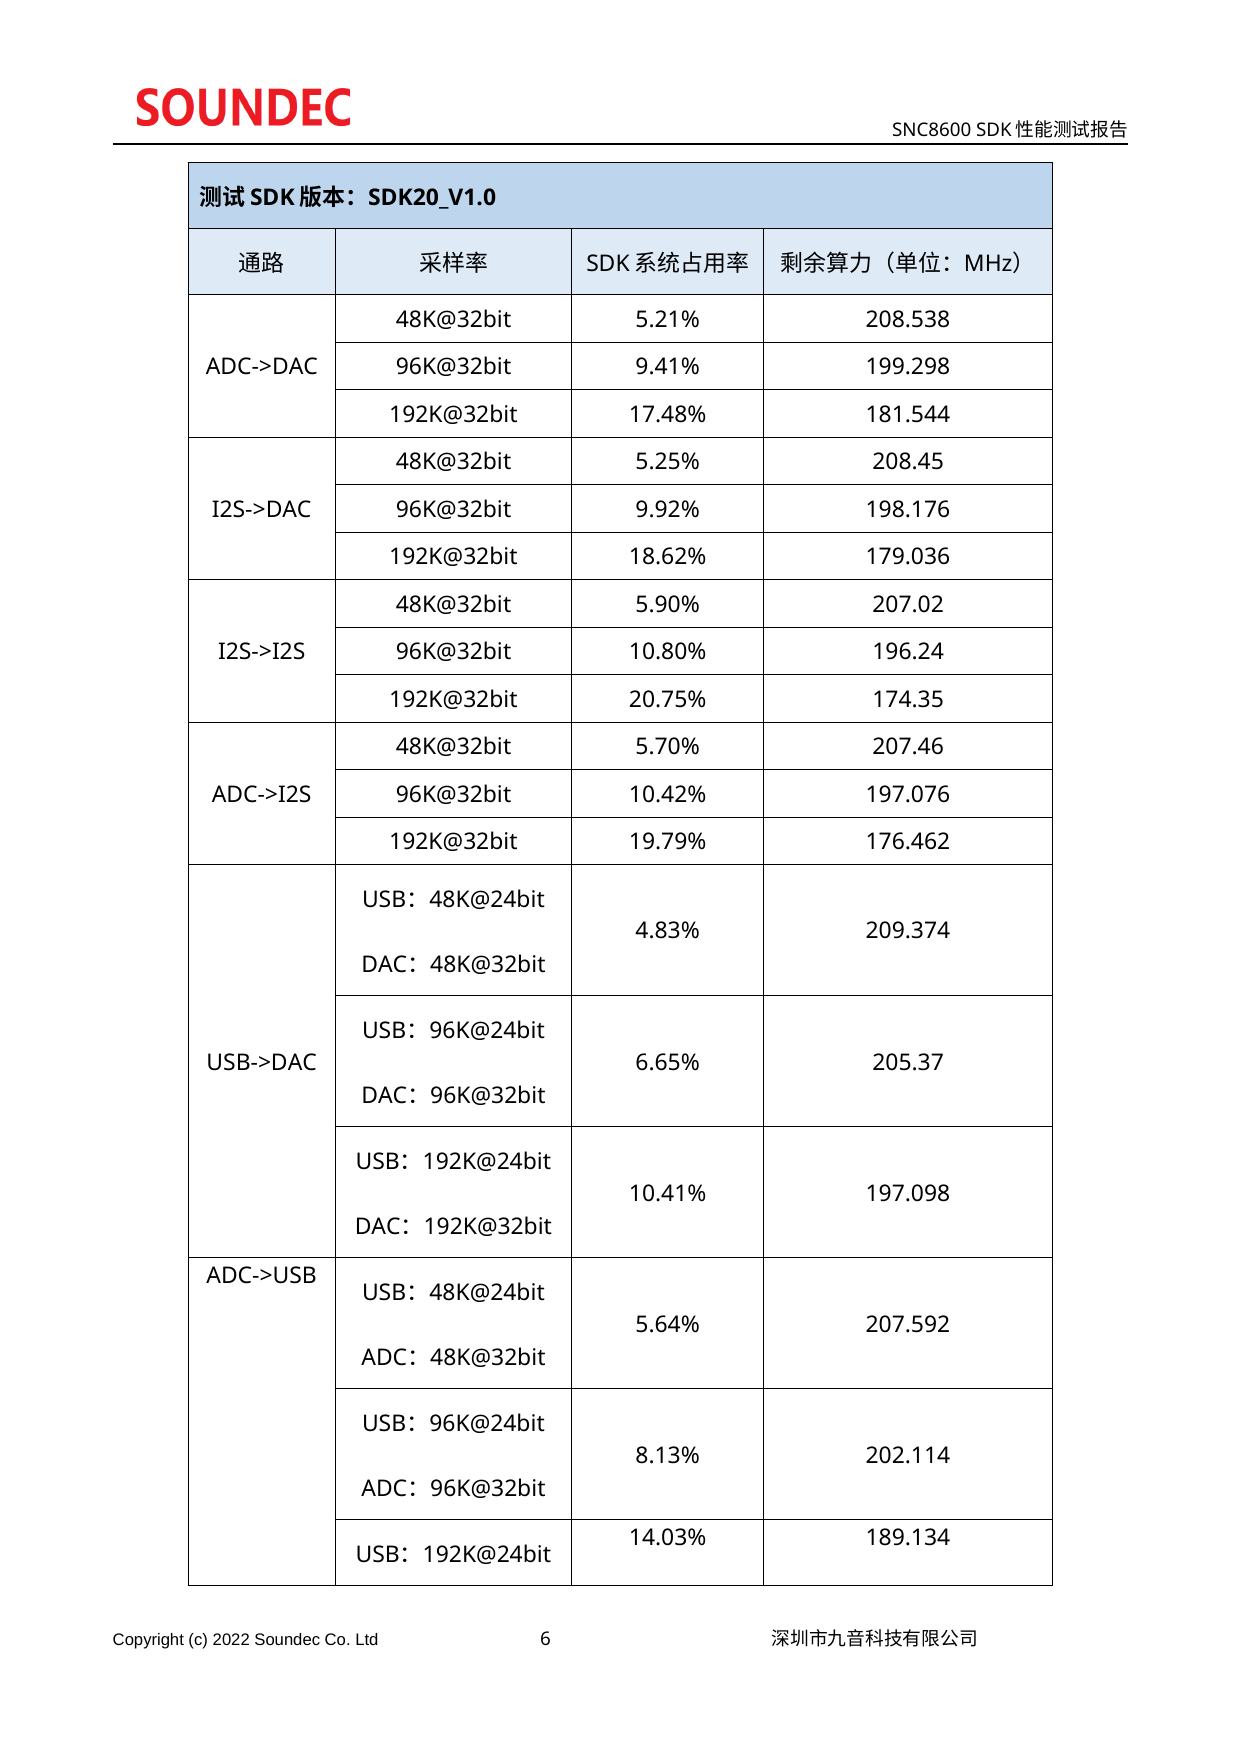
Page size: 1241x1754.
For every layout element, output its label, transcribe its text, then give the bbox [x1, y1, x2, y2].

table_cell 181.544 [764, 390, 1052, 437]
table_cell 18.62% [572, 533, 763, 579]
table_cell 96K@32bit [336, 628, 571, 674]
table_cell 196.24 [764, 628, 1052, 674]
table_cell 189.134 [764, 1520, 1052, 1585]
table_cell 207.46 [764, 723, 1052, 769]
table_cell 192K@32bit [336, 533, 571, 579]
table_cell 48K@32bit [336, 723, 571, 769]
table_cell ADC->I2S [189, 723, 335, 864]
table_cell 19.79% [572, 818, 763, 864]
table_cell 174.35 [764, 675, 1052, 722]
table_cell USB：192K@24bit DAC：192K@32bit [336, 1127, 571, 1257]
table_cell USB：96K@24bit ADC：96K@32bit [336, 1389, 571, 1519]
table_cell 5.70% [572, 723, 763, 769]
table_cell 209.374 [764, 865, 1052, 995]
table_cell 通路 [189, 229, 335, 294]
table_cell 剩余算力（单位：MHz） [764, 229, 1052, 294]
table_cell 205.37 [764, 996, 1052, 1126]
table_cell USB：48K@24bit DAC：48K@32bit [336, 865, 571, 995]
table_cell 197.076 [764, 770, 1052, 817]
table_cell 48K@32bit [336, 438, 571, 484]
table_cell 176.462 [764, 818, 1052, 864]
table_cell 8.13% [572, 1389, 763, 1519]
table_cell 192K@32bit [336, 675, 571, 722]
table_cell 5.21% [572, 295, 763, 342]
table_cell ADC->DAC [189, 295, 335, 437]
table_cell 202.114 [764, 1389, 1052, 1519]
picture [130, 59, 358, 130]
table_cell 17.48% [572, 390, 763, 437]
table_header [189, 163, 1052, 228]
table_cell 179.036 [764, 533, 1052, 579]
table_cell 6.65% [572, 996, 763, 1126]
table_cell USB：48K@24bit ADC：48K@32bit [336, 1258, 571, 1388]
table_cell 5.25% [572, 438, 763, 484]
table_cell 5.64% [572, 1258, 763, 1388]
table_cell 14.03% [572, 1520, 763, 1585]
table_cell 96K@32bit [336, 485, 571, 532]
table_cell USB：96K@24bit DAC：96K@32bit [336, 996, 571, 1126]
table_cell 197.098 [764, 1127, 1052, 1257]
table_cell USB->DAC [189, 865, 335, 1257]
table_cell 199.298 [764, 343, 1052, 389]
table_cell 5.90% [572, 580, 763, 627]
table_cell 96K@32bit [336, 343, 571, 389]
table_cell I2S->DAC [189, 438, 335, 579]
table_cell 20.75% [572, 675, 763, 722]
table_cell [336, 1520, 571, 1585]
table_cell 9.41% [572, 343, 763, 389]
table_cell ADC->USB [189, 1258, 335, 1585]
table_cell 198.176 [764, 485, 1052, 532]
table_cell 10.42% [572, 770, 763, 817]
table_cell 采样率 [336, 229, 571, 294]
table_cell 208.538 [764, 295, 1052, 342]
table_cell 208.45 [764, 438, 1052, 484]
table_cell SDK系统占用率 [572, 229, 763, 294]
table_cell 10.80% [572, 628, 763, 674]
table_cell 48K@32bit [336, 295, 571, 342]
table_cell 9.92% [572, 485, 763, 532]
table_cell 96K@32bit [336, 770, 571, 817]
table_cell 4.83% [572, 865, 763, 995]
table_cell 10.41% [572, 1127, 763, 1257]
table_cell 192K@32bit [336, 818, 571, 864]
table_cell 192K@32bit [336, 390, 571, 437]
table_cell 48K@32bit [336, 580, 571, 627]
table_cell I2S->I2S [189, 580, 335, 722]
table_cell 207.592 [764, 1258, 1052, 1388]
table_cell 207.02 [764, 580, 1052, 627]
